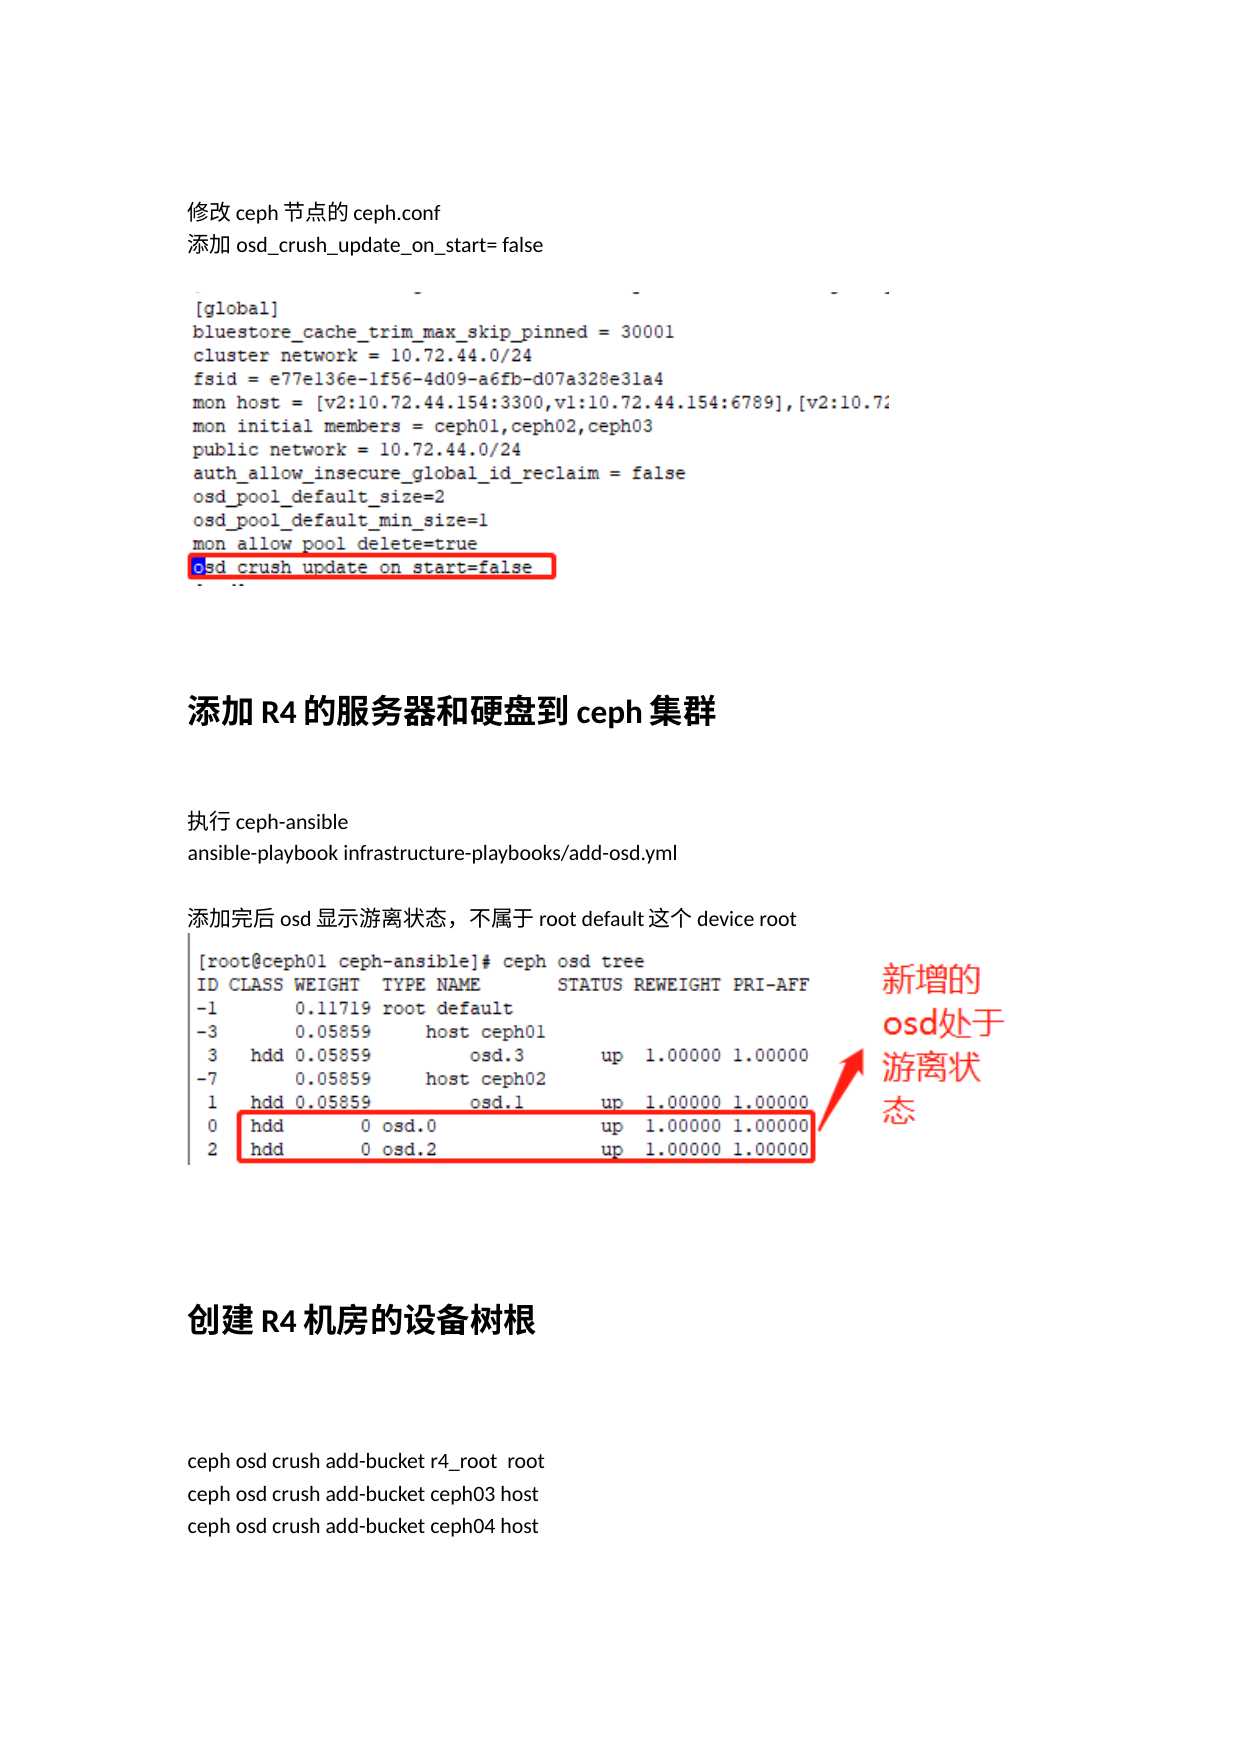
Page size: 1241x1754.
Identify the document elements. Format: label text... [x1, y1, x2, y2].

text 修改ceph节点的ceph.conf [187, 194, 1053, 227]
picture [187, 292, 889, 586]
text ceph osd crush add-bucket ceph04 host [187, 1510, 1053, 1542]
text ansible-playbook infrastructure-playbooks/add-osd.yml [187, 836, 1053, 868]
text ceph osd crush add-bucket ceph03 host [187, 1477, 1053, 1510]
subtitle 创建R4机房的设备树根 [187, 1285, 1053, 1350]
text 添加完后 osd显示游离状态，不属于root default这个device root [187, 901, 1053, 933]
text 执行ceph-ansible [187, 803, 1053, 836]
text ceph osd crush add-bucket r4_root root [187, 1445, 1053, 1477]
subtitle 添加R4的服务器和硬盘到ceph集群 [187, 677, 1053, 742]
picture [187, 933, 1019, 1165]
text 添加 osd_crush_update_on_start= false [187, 227, 1053, 259]
